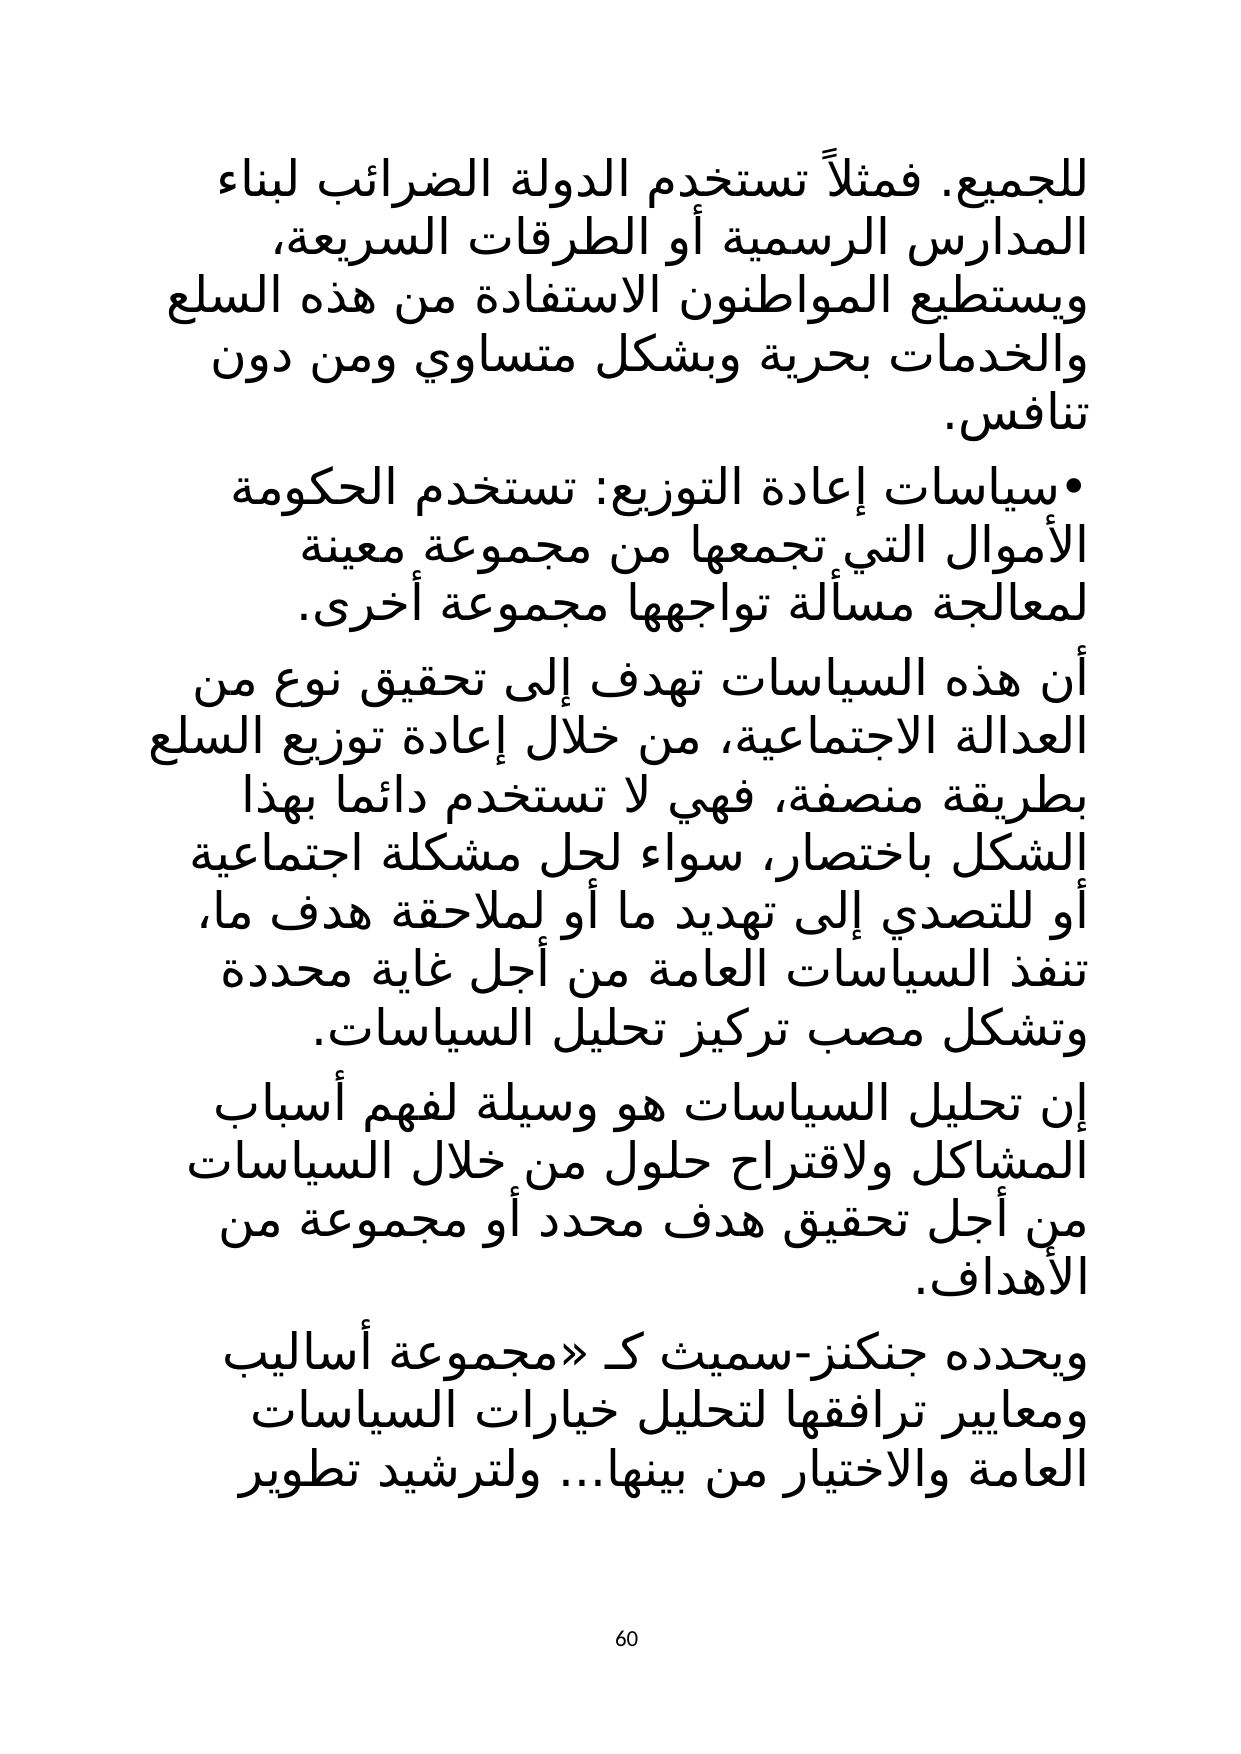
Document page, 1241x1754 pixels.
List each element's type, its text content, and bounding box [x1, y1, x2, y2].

text إن تحليل السياسات هو وسيلة لفهم أسباب المشاكل ولاقتراح حلول من خلال السياسات من أجل تحقيق هدف محدد أو مجموعة من الأهداف. [148, 1073, 1090, 1306]
text •سياسات إعادة التوزيع: تستخدم الحكومة الأموال التي تجمعها من مجموعة معينة لمعالجة مسألة تواجهها مجموعة أخرى. [148, 458, 1090, 632]
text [148, 150, 1090, 441]
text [148, 1323, 1090, 1498]
text أن هذه السياسات تهدف إلى تحقيق نوع من العدالة الاجتماعية، من خلال إعادة توزيع السلع بطريقة منصفة، فهي لا تستخدم دائما بهذا الشكل باختصار، سواء لحل مشكلة اجتماعية أو للتصدي إلى تهديد ما أو لملاحقة هدف ما، تنفذ السياسات العامة من أجل غاية محددة وتشكل مصب تركيز تحليل السياسات. [148, 649, 1090, 1057]
